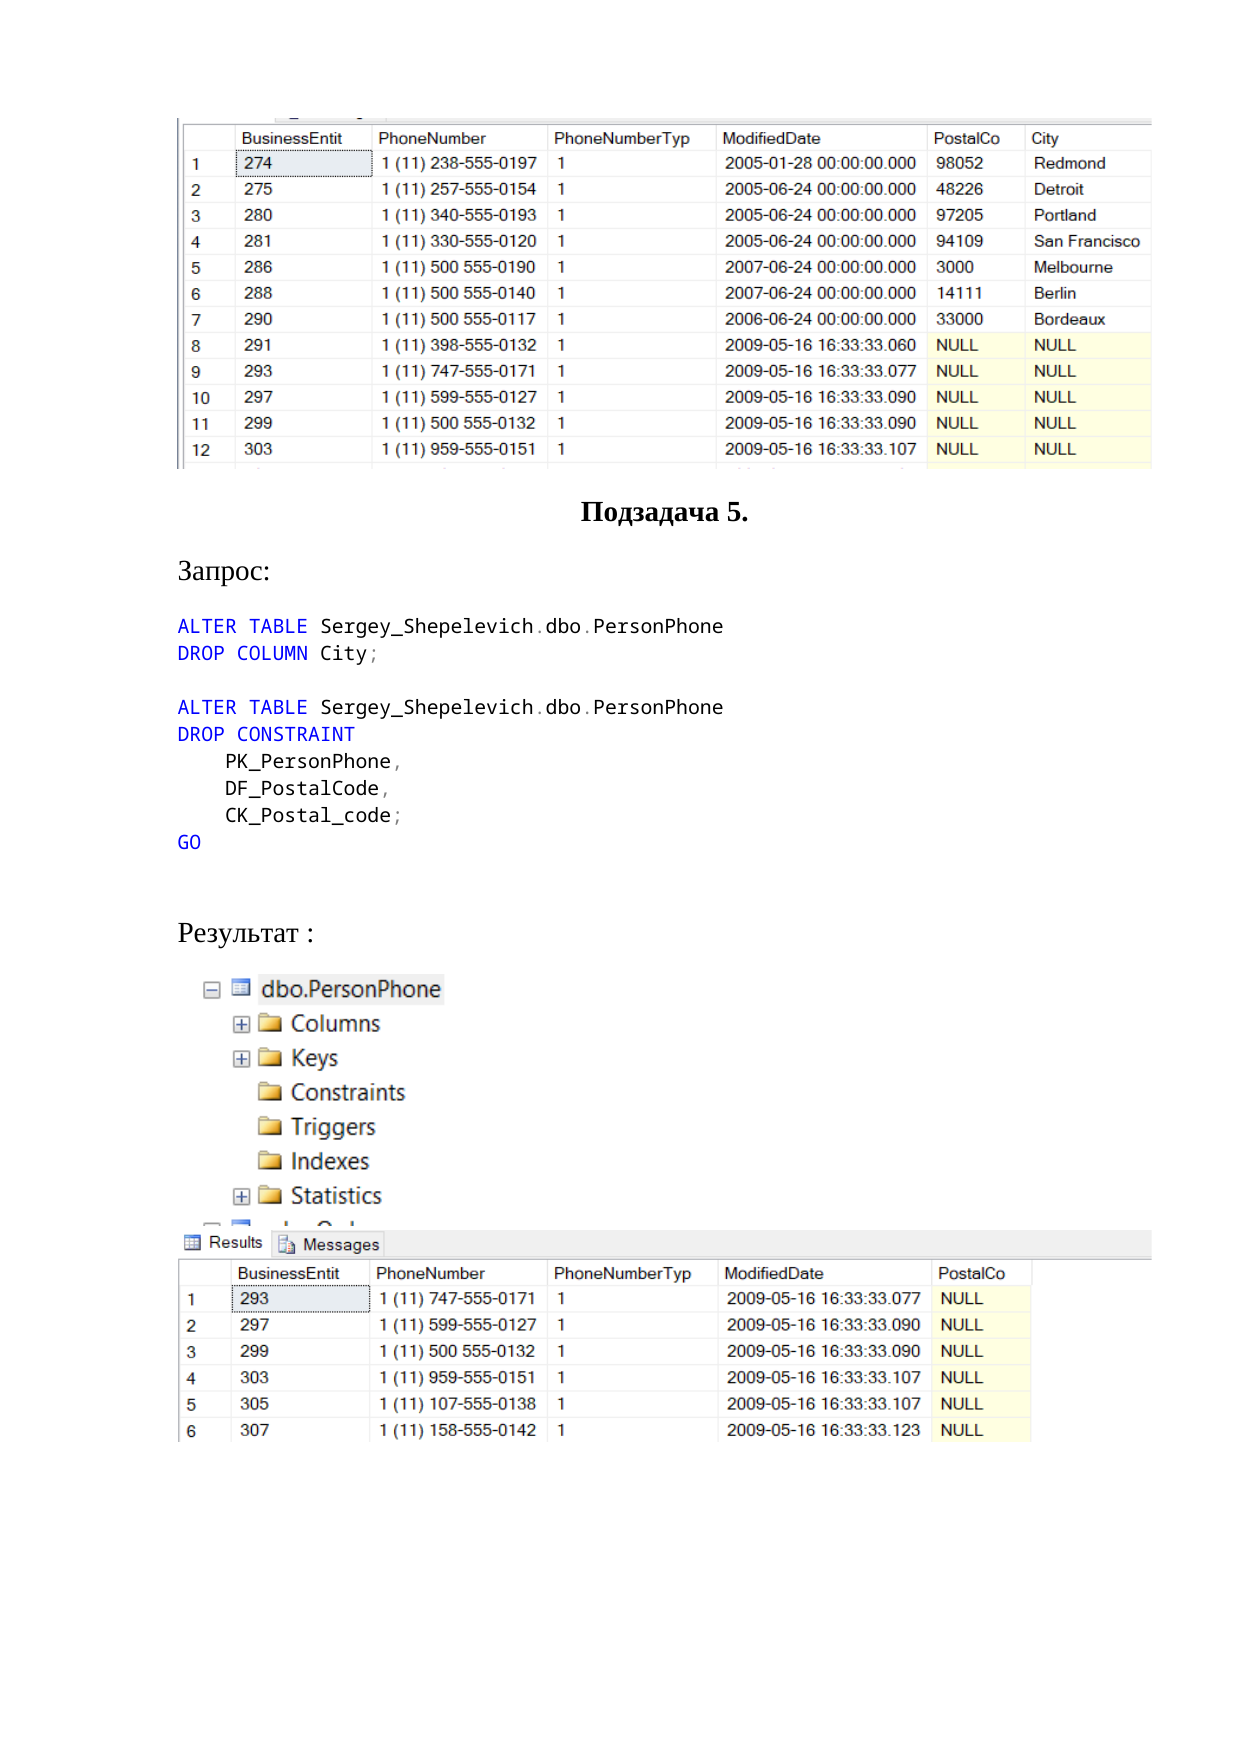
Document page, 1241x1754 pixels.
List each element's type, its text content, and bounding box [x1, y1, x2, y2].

text Запрос: [177, 553, 1152, 587]
text CK_Postal_code; [177, 802, 1152, 828]
text DROP COLUMN City; [177, 640, 1152, 667]
picture [177, 1230, 1152, 1442]
text ALTER TABLE Sergey_Shepelevich.dbo.PersonPhone [177, 613, 1152, 640]
text DROP CONSTRAINT [177, 721, 1152, 748]
text Подзадача 5. [177, 494, 1152, 527]
text PK_PersonPhone, [177, 748, 1152, 774]
picture [177, 118, 1152, 469]
text DF_PostalCode, [177, 774, 1152, 802]
picture [177, 974, 598, 1226]
text GO [177, 828, 1152, 856]
text Результат : [177, 915, 1152, 948]
text ALTER TABLE Sergey_Shepelevich.dbo.PersonPhone [177, 694, 1152, 721]
